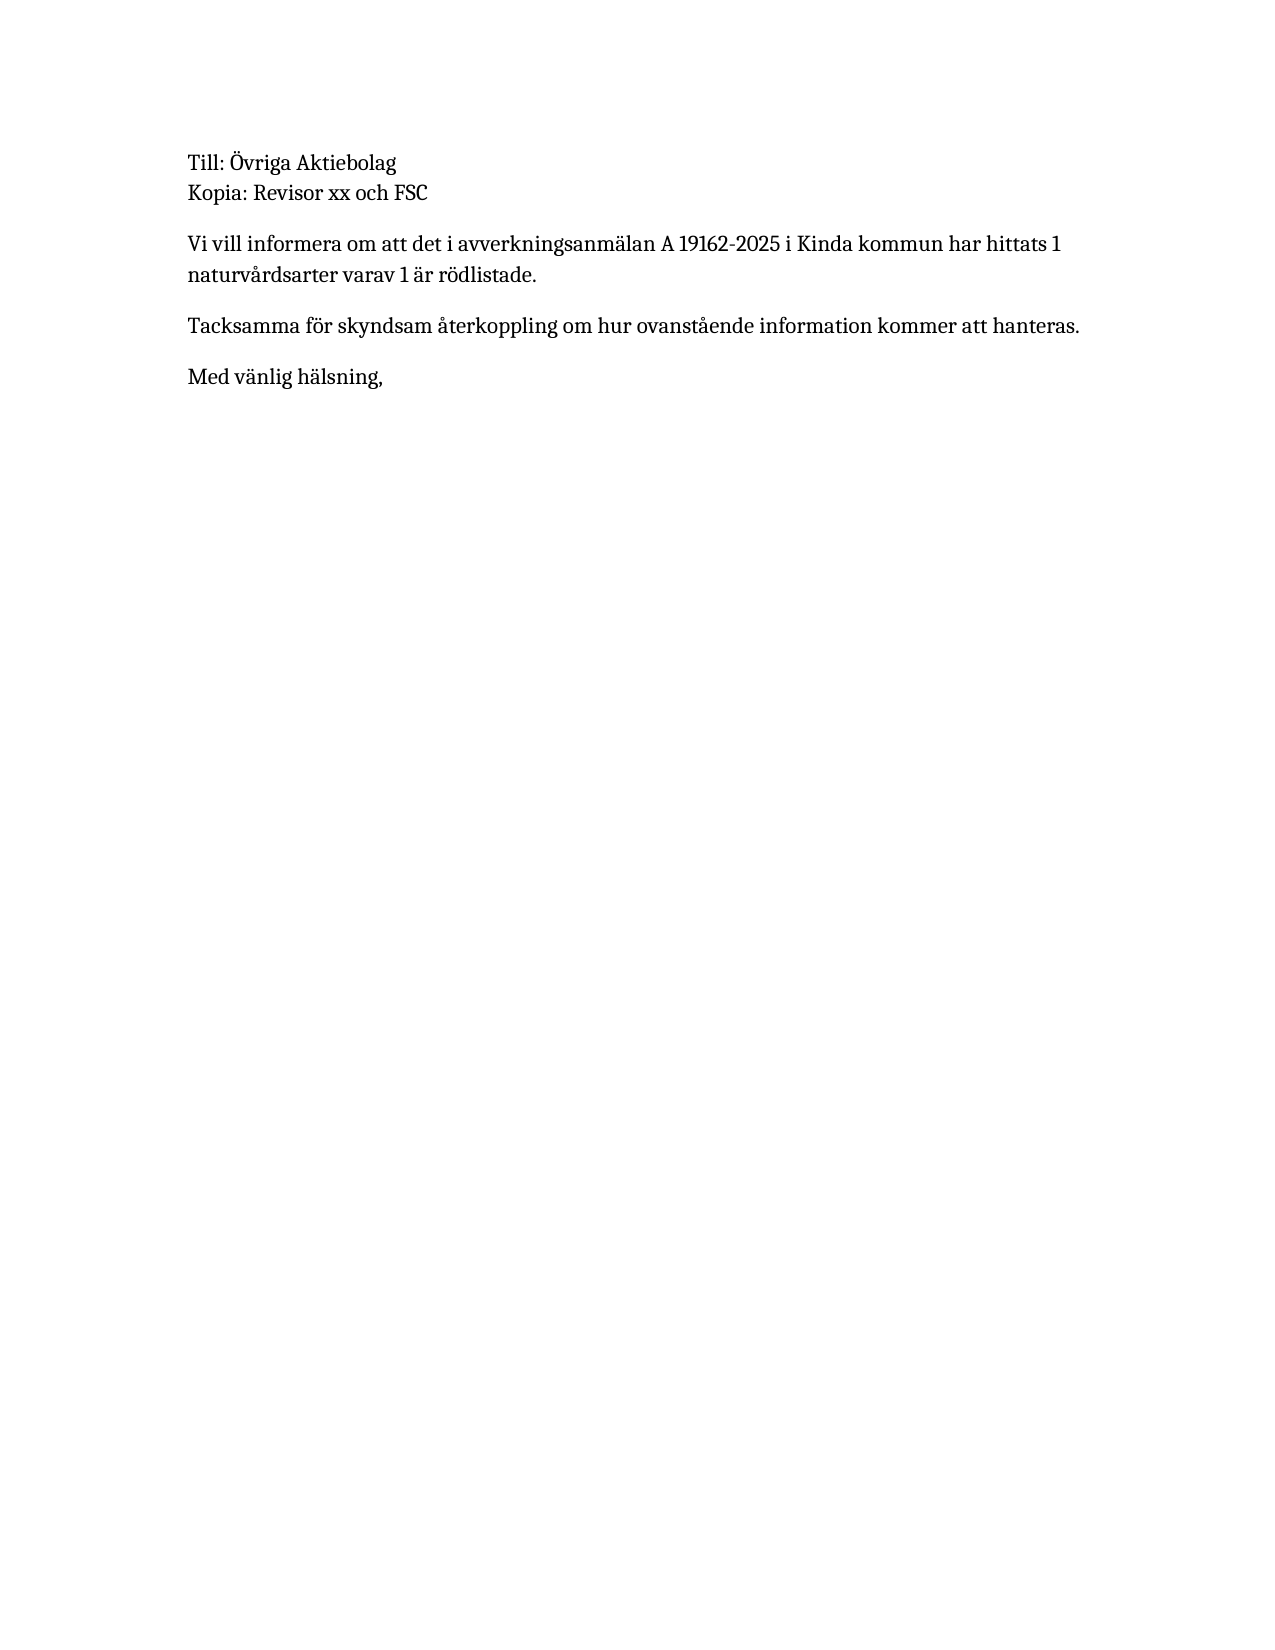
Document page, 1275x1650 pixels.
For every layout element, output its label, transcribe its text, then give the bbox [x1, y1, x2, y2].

text Vi vill informera om att det i avverkningsanmälan A 19162-2025 i Kinda kommun har hittats 1 naturvårdsarter varav 1 är rödlistade. [187, 231, 1087, 288]
text Med vänlig hälsning, [187, 363, 1087, 420]
text Tacksamma för skyndsam återkoppling om hur ovanstående information kommer att hanteras. [187, 312, 1087, 339]
text Till: Övriga Aktiebolag Kopia: Revisor xx och FSC [187, 150, 1087, 207]
